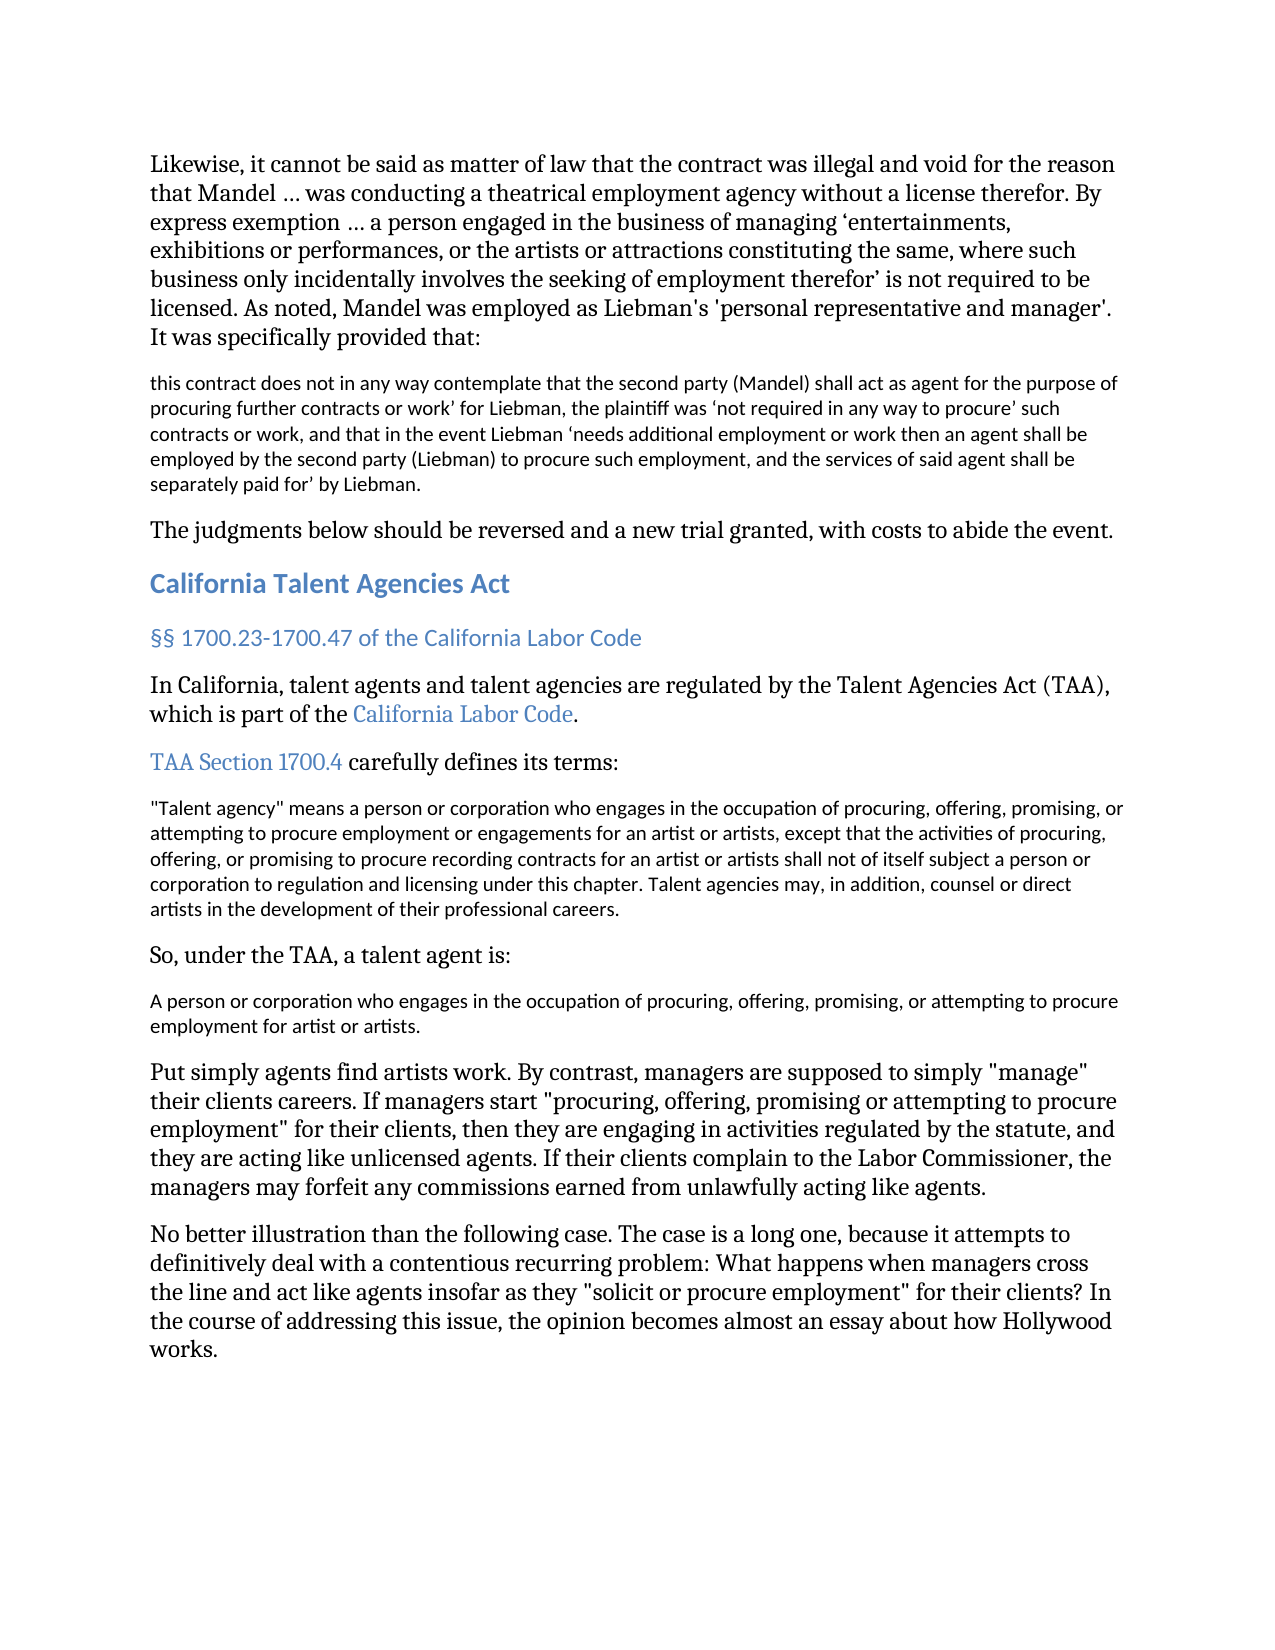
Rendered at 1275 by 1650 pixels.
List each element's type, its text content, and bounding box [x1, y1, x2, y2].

text Put simply agents find artists work. By contrast, managers are supposed to simply "manage" their clients careers. If managers start "procuring, offering, promising or attempting to procure employment" for their clients, then they are engaging in activities regulated by the statute, and they are acting like unlicensed agents. If their clients complain to the Labor Commissioner, the managers may forfeit any commissions earned from unlawfully acting like agents. [150, 1058, 1125, 1202]
subtitle §§ 1700.23-1700.47 of the California Labor Code [150, 622, 1125, 652]
text No better illustration than the following case. The case is a long one, because it attempts to definitively deal with a contentious recurring problem: What happens when managers cross the line and act like agents insofar as they "solicit or procure employment" for their clients? In the course of addressing this issue, the opinion becomes almost an essay about how Hollywood works. [150, 1220, 1125, 1364]
subtitle California Talent Agencies Act [150, 565, 1125, 601]
text So, under the TAA, a talent agent is: [150, 941, 1125, 969]
text In California, talent agents and talent agencies are regulated by the Talent Agencies Act (TAA), which is part of the California Labor Code. [150, 671, 1125, 729]
text A person or corporation who engages in the occupation of procuring, offering, promising, or attempting to procure employment for artist or artists. [150, 988, 1125, 1039]
text The judgments below should be reversed and a new trial granted, with costs to abide the event. [150, 516, 1125, 544]
text TAA Section 1700.4 carefully defines its terms: [150, 747, 1125, 776]
text "Talent agency" means a person or corporation who engages in the occupation of procuring, offering, promising, or attempting to procure employment or engagements for an artist or artists, except that the activities of procuring, offering, or promising to procure recording contracts for an artist or artists shall not of itself subject a person or corporation to regulation and licensing under this chapter. Talent agencies may, in addition, counsel or direct artists in the development of their professional careers. [150, 795, 1125, 922]
